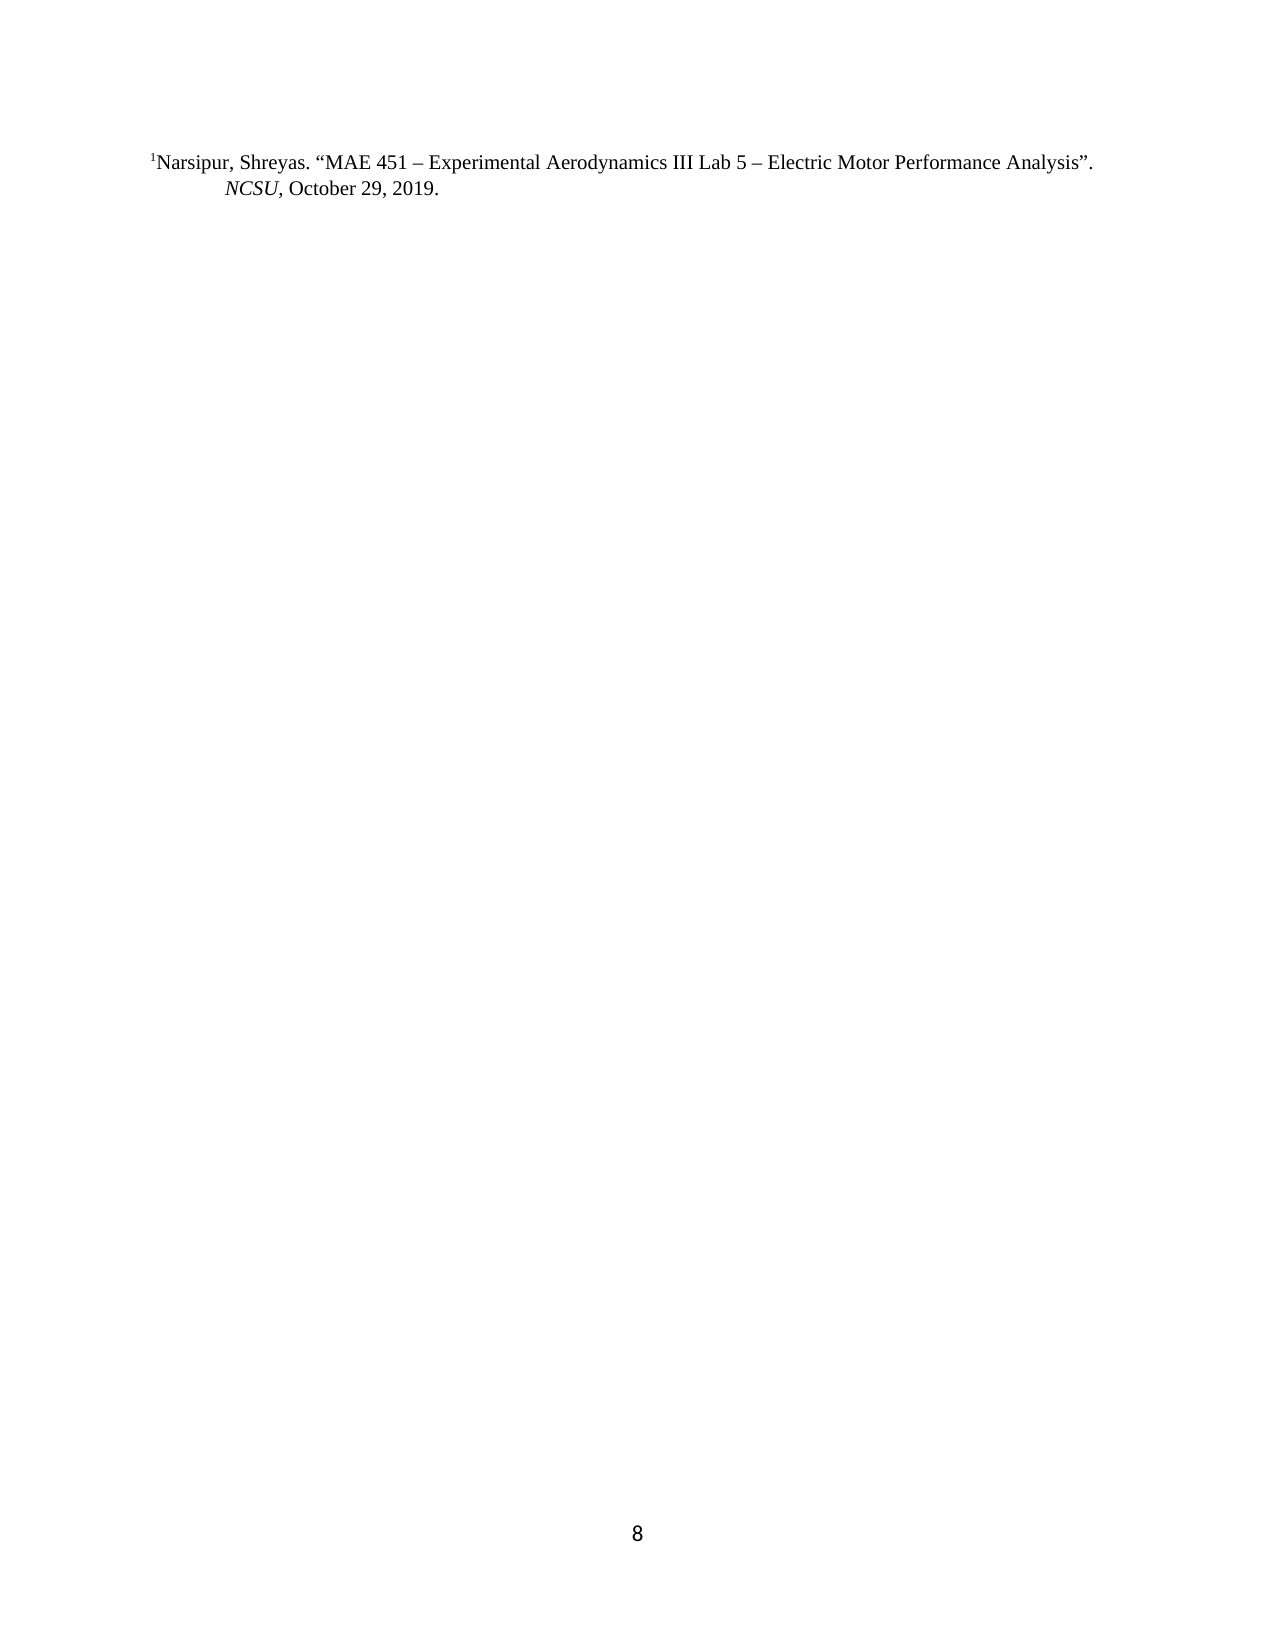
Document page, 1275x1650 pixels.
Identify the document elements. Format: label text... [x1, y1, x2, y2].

text 1Narsipur, Shreyas. “MAE 451 – Experimental Aerodynamics III Lab 5 – Electric Motor Performance Analysis”. NCSU, October 29, 2019. [150, 150, 1125, 200]
